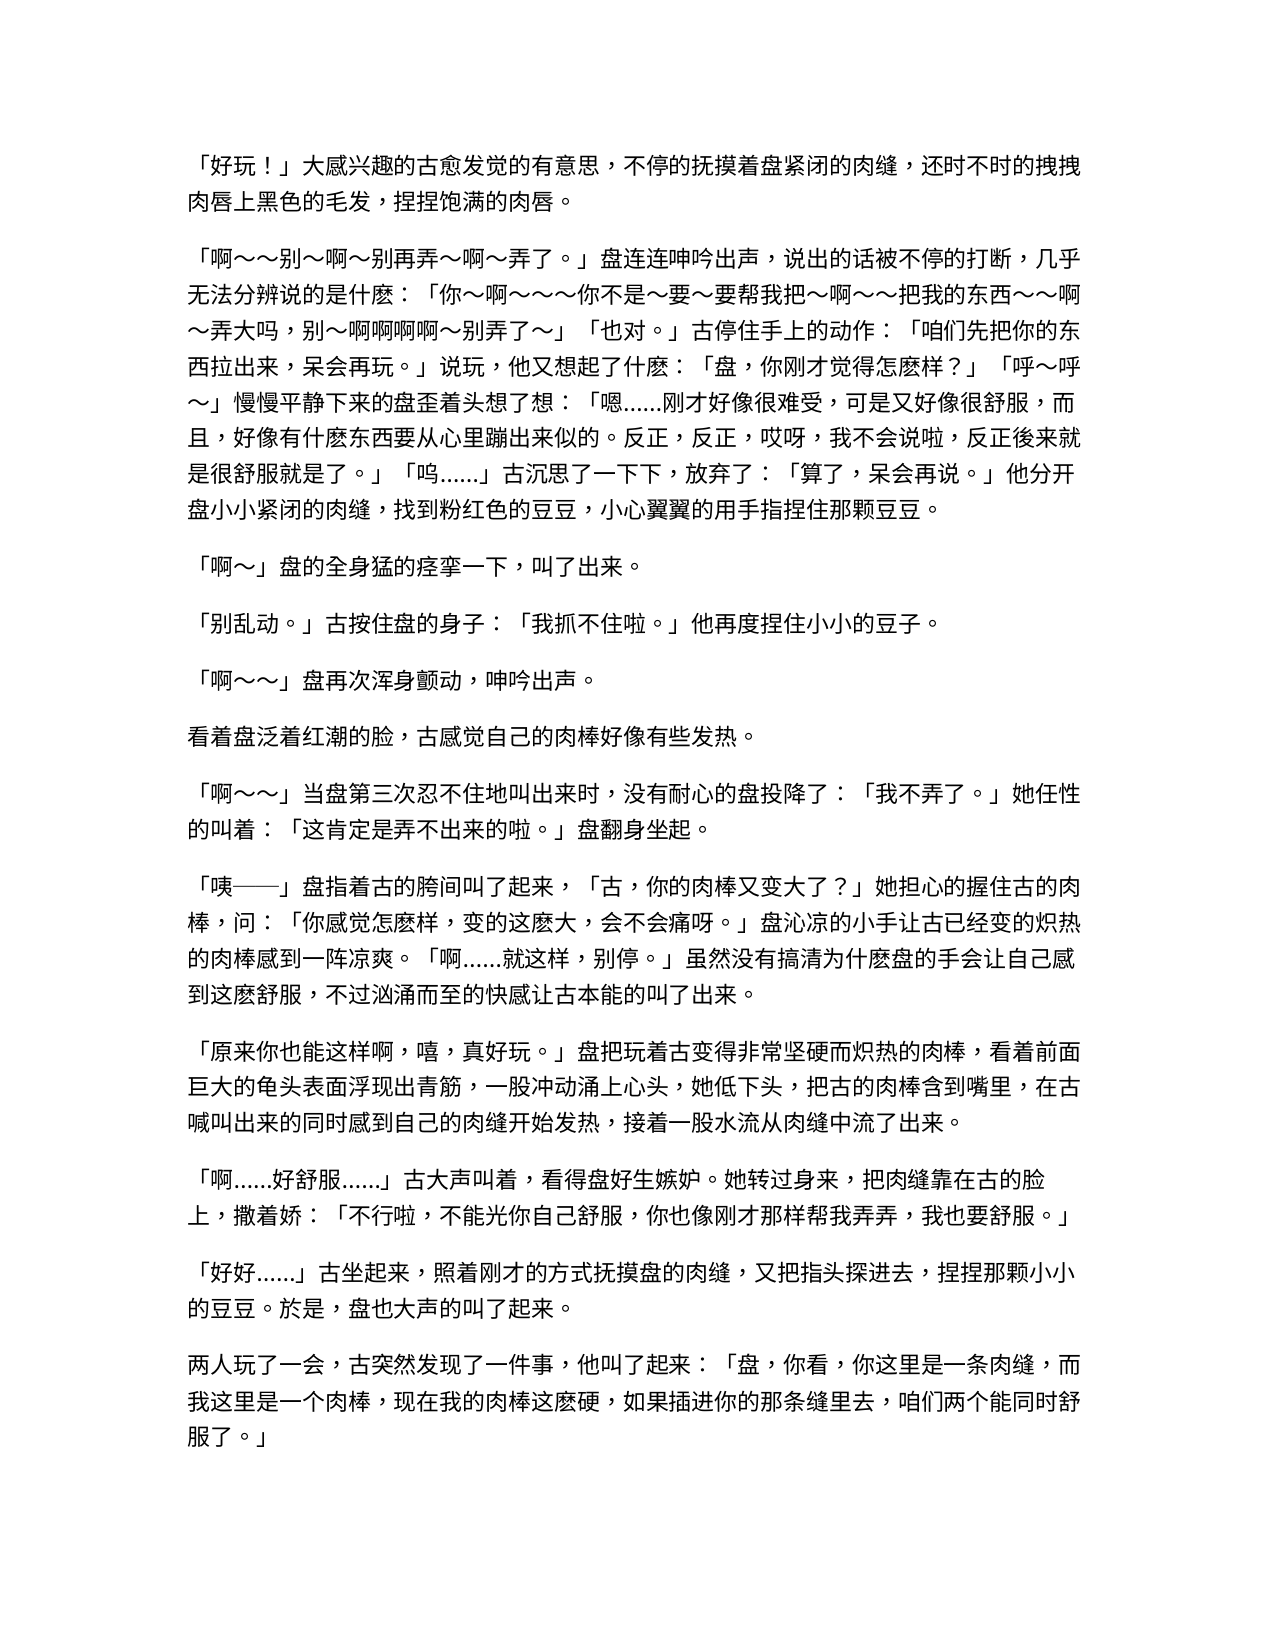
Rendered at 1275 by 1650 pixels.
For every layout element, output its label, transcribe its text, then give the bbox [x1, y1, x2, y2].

text 「好好……」古坐起来，照着刚才的方式抚摸盘的肉缝，又把指头探进去，捏捏那颗小小的豆豆。於是，盘也大声的叫了起来。 [187, 1257, 1087, 1324]
text 「原来你也能这样啊，嘻，真好玩。」盘把玩着古变得非常坚硬而炽热的肉棒，看着前面巨大的龟头表面浮现出青筋，一股冲动涌上心头，她低下头，把古的肉棒含到嘴里，在古喊叫出来的同时感到自己的肉缝开始发热，接着一股水流从肉缝中流了出来。 [187, 1035, 1087, 1138]
text 「啊～～别～啊～别再弄～啊～弄了。」盘连连呻吟出声，说出的话被不停的打断，几乎无法分辨说的是什麽∶「你～啊～～～你不是～要～要帮我把～啊～～把我的东西～～啊～弄大吗，别～啊啊啊啊～别弄了～」「也对。」古停住手上的动作∶「咱们先把你的东西拉出来，呆会再玩。」说玩，他又想起了什麽∶「盘，你刚才觉得怎麽样？」「呼～呼～」慢慢平静下来的盘歪着头想了想∶「嗯……刚才好像很难受，可是又好像很舒服，而且，好像有什麽东西要从心里蹦出来似的。反正，反正，哎呀，我不会说啦，反正後来就是很舒服就是了。」「呜……」古沉思了一下下，放弃了∶「算了，呆会再说。」他分开盘小小紧闭的肉缝，找到粉红色的豆豆，小心翼翼的用手指捏住那颗豆豆。 [187, 243, 1087, 526]
text 「啊～～」盘再次浑身颤动，呻吟出声。 [187, 664, 1087, 696]
text 「好玩！」大感兴趣的古愈发觉的有意思，不停的抚摸着盘紧闭的肉缝，还时不时的拽拽肉唇上黑色的毛发，捏捏饱满的肉唇。 [187, 150, 1087, 217]
text 「咦──」盘指着古的胯间叫了起来，「古，你的肉棒又变大了？」她担心的握住古的肉棒，问∶「你感觉怎麽样，变的这麽大，会不会痛呀。」盘沁凉的小手让古已经变的炽热的肉棒感到一阵凉爽。「啊……就这样，别停。」虽然没有搞清为什麽盘的手会让自己感到这麽舒服，不过汹涌而至的快感让古本能的叫了出来。 [187, 871, 1087, 1010]
text 两人玩了一会，古突然发现了一件事，他叫了起来∶「盘，你看，你这里是一条肉缝，而我这里是一个肉棒，现在我的肉棒这麽硬，如果插进你的那条缝里去，咱们两个能同时舒服了。」 [187, 1349, 1087, 1453]
text 看着盘泛着红潮的脸，古感觉自己的肉棒好像有些发热。 [187, 721, 1087, 753]
text 「别乱动。」古按住盘的身子∶「我抓不住啦。」他再度捏住小小的豆子。 [187, 608, 1087, 639]
text 「啊～」盘的全身猛的痉挛一下，叫了出来。 [187, 551, 1087, 582]
text 「啊……好舒服……」古大声叫着，看得盘好生嫉妒。她转过身来，把肉缝靠在古的脸上，撒着娇∶「不行啦，不能光你自己舒服，你也像刚才那样帮我弄弄，我也要舒服。」 [187, 1164, 1087, 1231]
text 「啊～～」当盘第三次忍不住地叫出来时，没有耐心的盘投降了∶「我不弄了。」她任性的叫着∶「这肯定是弄不出来的啦。」盘翻身坐起。 [187, 778, 1087, 845]
